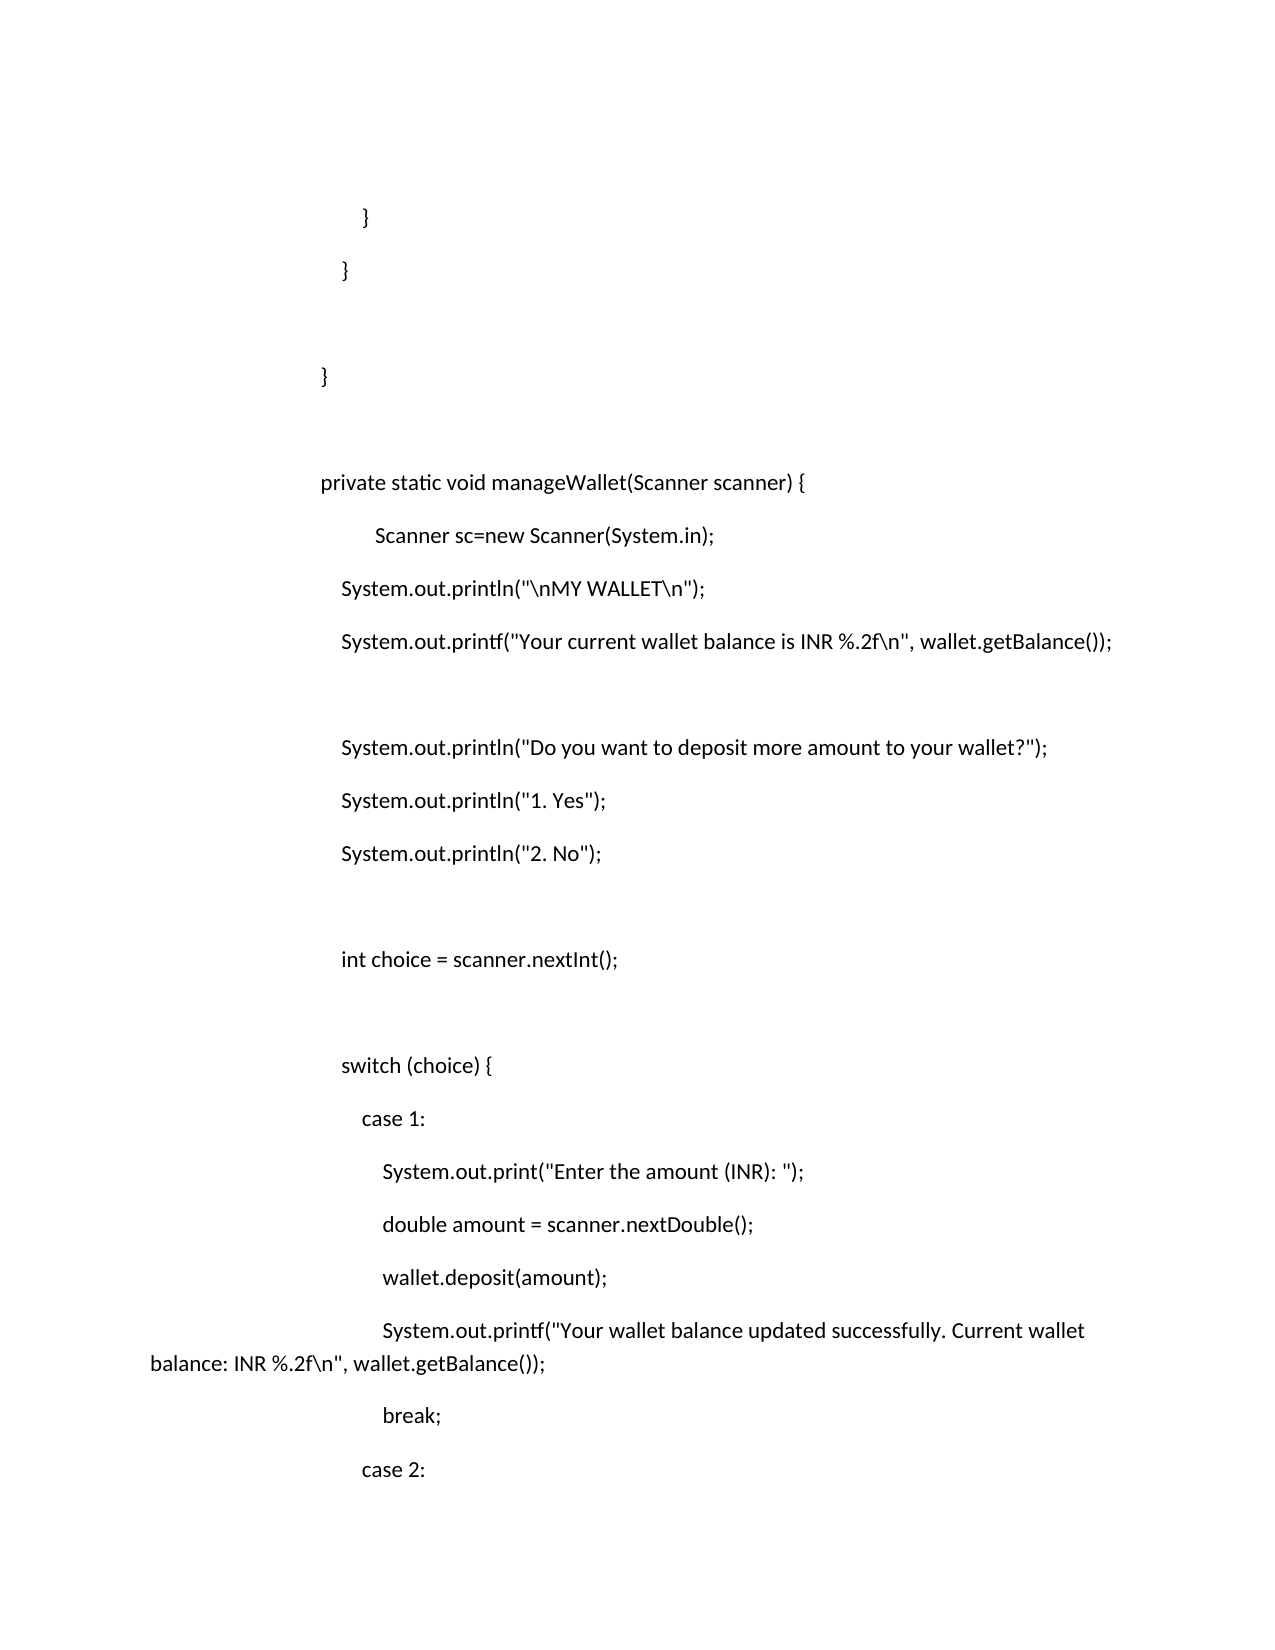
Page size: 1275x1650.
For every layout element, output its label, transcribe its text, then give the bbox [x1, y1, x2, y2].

text wallet.deposit(amount); [150, 1263, 1125, 1291]
text break; [150, 1402, 1125, 1430]
text } [150, 203, 1125, 231]
text switch (choice) { [150, 1051, 1125, 1079]
text } [150, 256, 1125, 284]
text int choice = scanner.nextInt(); [150, 945, 1125, 973]
text System.out.println("\nMY WALLET\n"); [150, 574, 1125, 602]
text System.out.println("1. Yes"); [150, 786, 1125, 814]
text case 2: [150, 1455, 1125, 1483]
text System.out.printf("Your current wallet balance is INR %.2f\n", wallet.getBalance()); [150, 627, 1125, 655]
text case 1: [150, 1104, 1125, 1132]
text Scanner sc=new Scanner(System.in); [150, 521, 1125, 549]
text System.out.printf("Your wallet balance updated successfully. Current wallet balance: INR %.2f\n", wallet.getBalance()); [150, 1316, 1125, 1377]
text private static void manageWallet(Scanner scanner) { [150, 468, 1125, 496]
text } [150, 362, 1125, 390]
text System.out.println("Do you want to deposit more amount to your wallet?"); [150, 733, 1125, 761]
text double amount = scanner.nextDouble(); [150, 1210, 1125, 1238]
text System.out.print("Enter the amount (INR): "); [150, 1157, 1125, 1185]
text System.out.println("2. No"); [150, 839, 1125, 867]
